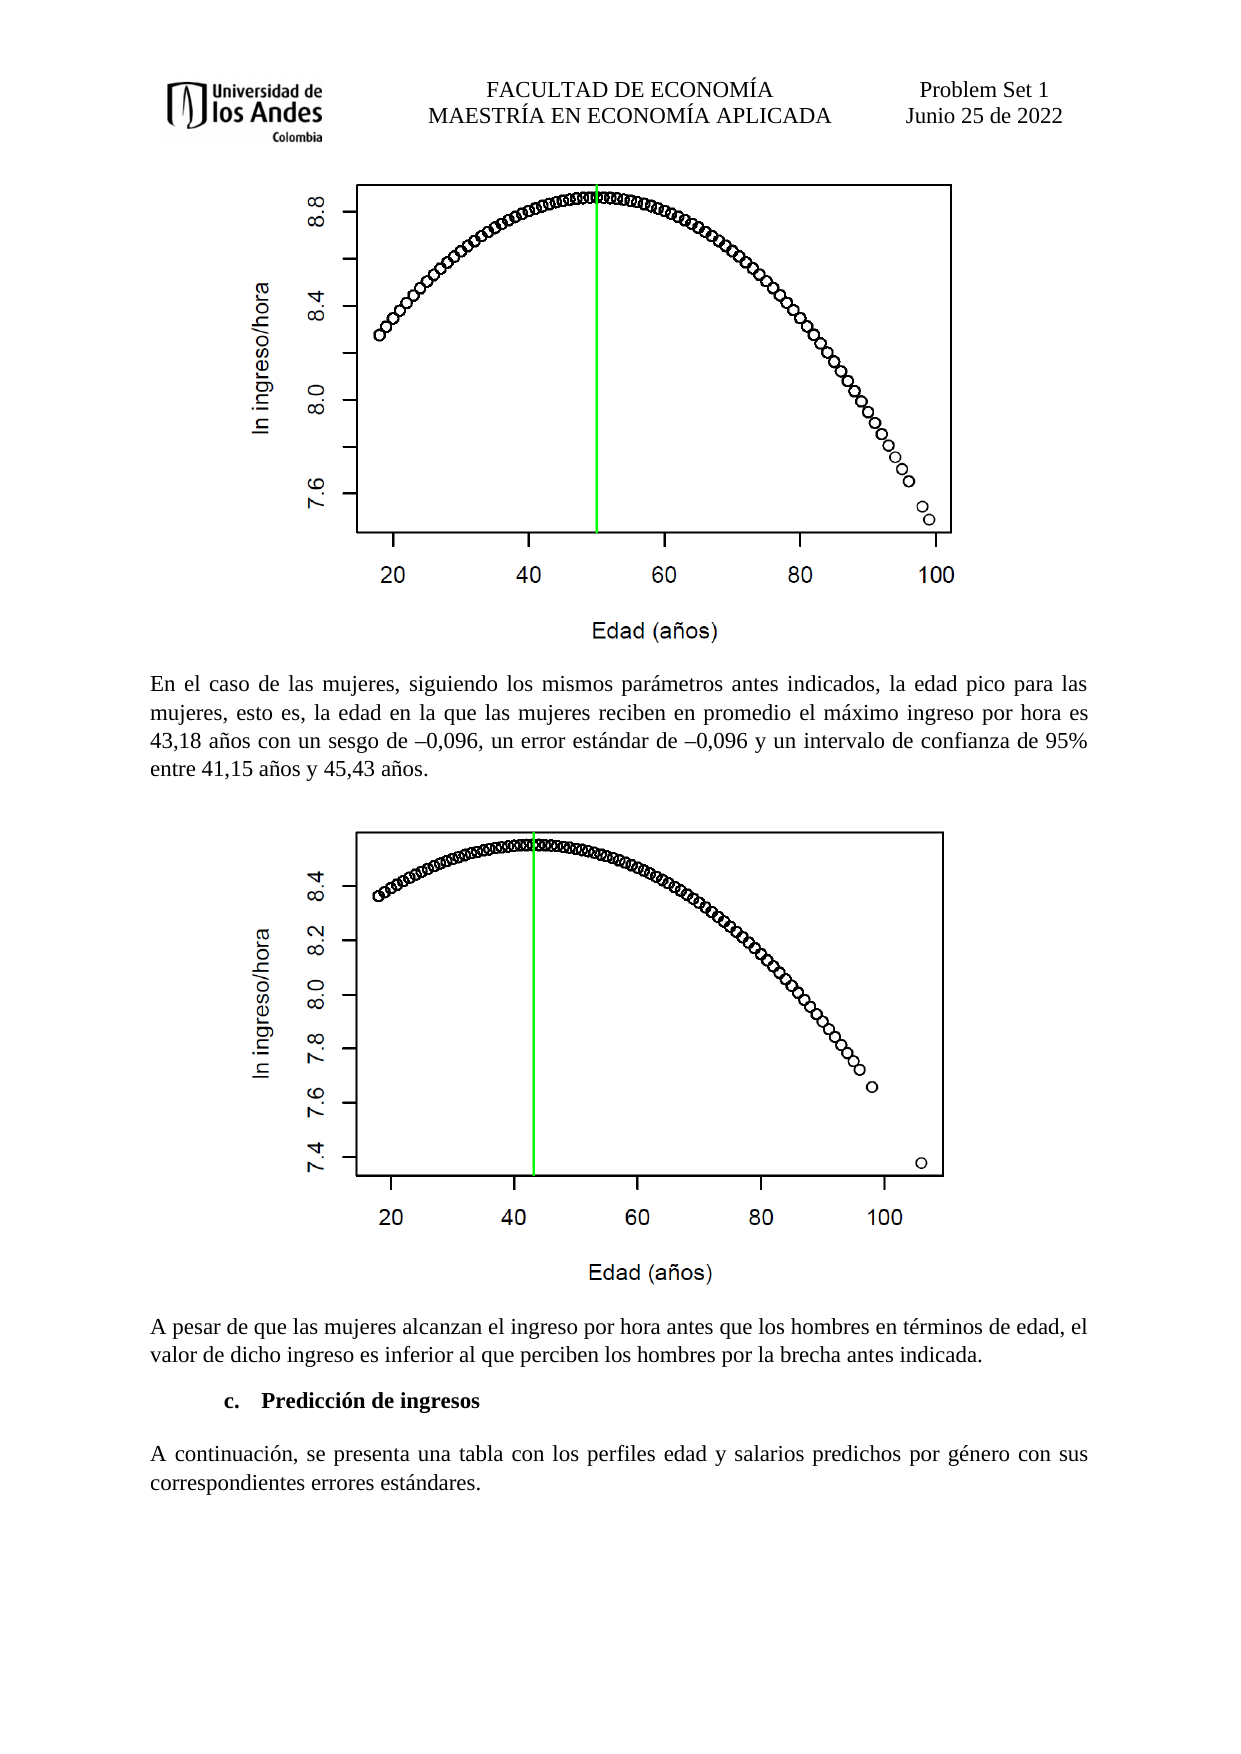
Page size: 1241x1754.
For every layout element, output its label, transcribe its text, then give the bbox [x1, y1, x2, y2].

picture [249, 800, 991, 1295]
subtitle Predicción de ingresos [224, 1387, 1090, 1413]
text A continuación, se presenta una tabla con los perfiles edad y salarios predichos por género con sus correspondientes errores estándares. [150, 1440, 1090, 1495]
text En el caso de las mujeres, siguiendo los mismos parámetros antes indicados, la edad pico para las mujeres, esto es, la edad en la que las mujeres reciben en promedio el máximo ingreso por hora es 43,18 años con un sesgo de –0,096, un error estándar de –0,096 y un intervalo de confianza de 95% entre 41,15 años y 45,43 años. [150, 670, 1090, 782]
picture [162, 130, 327, 146]
text A pesar de que las mujeres alcanzan el ingreso por hora antes que los hombres en términos de edad, el valor de dicho ingreso es inferior al que perciben los hombres por la brecha antes indicada. [150, 1313, 1090, 1368]
picture [249, 156, 991, 652]
picture [162, 76, 327, 129]
